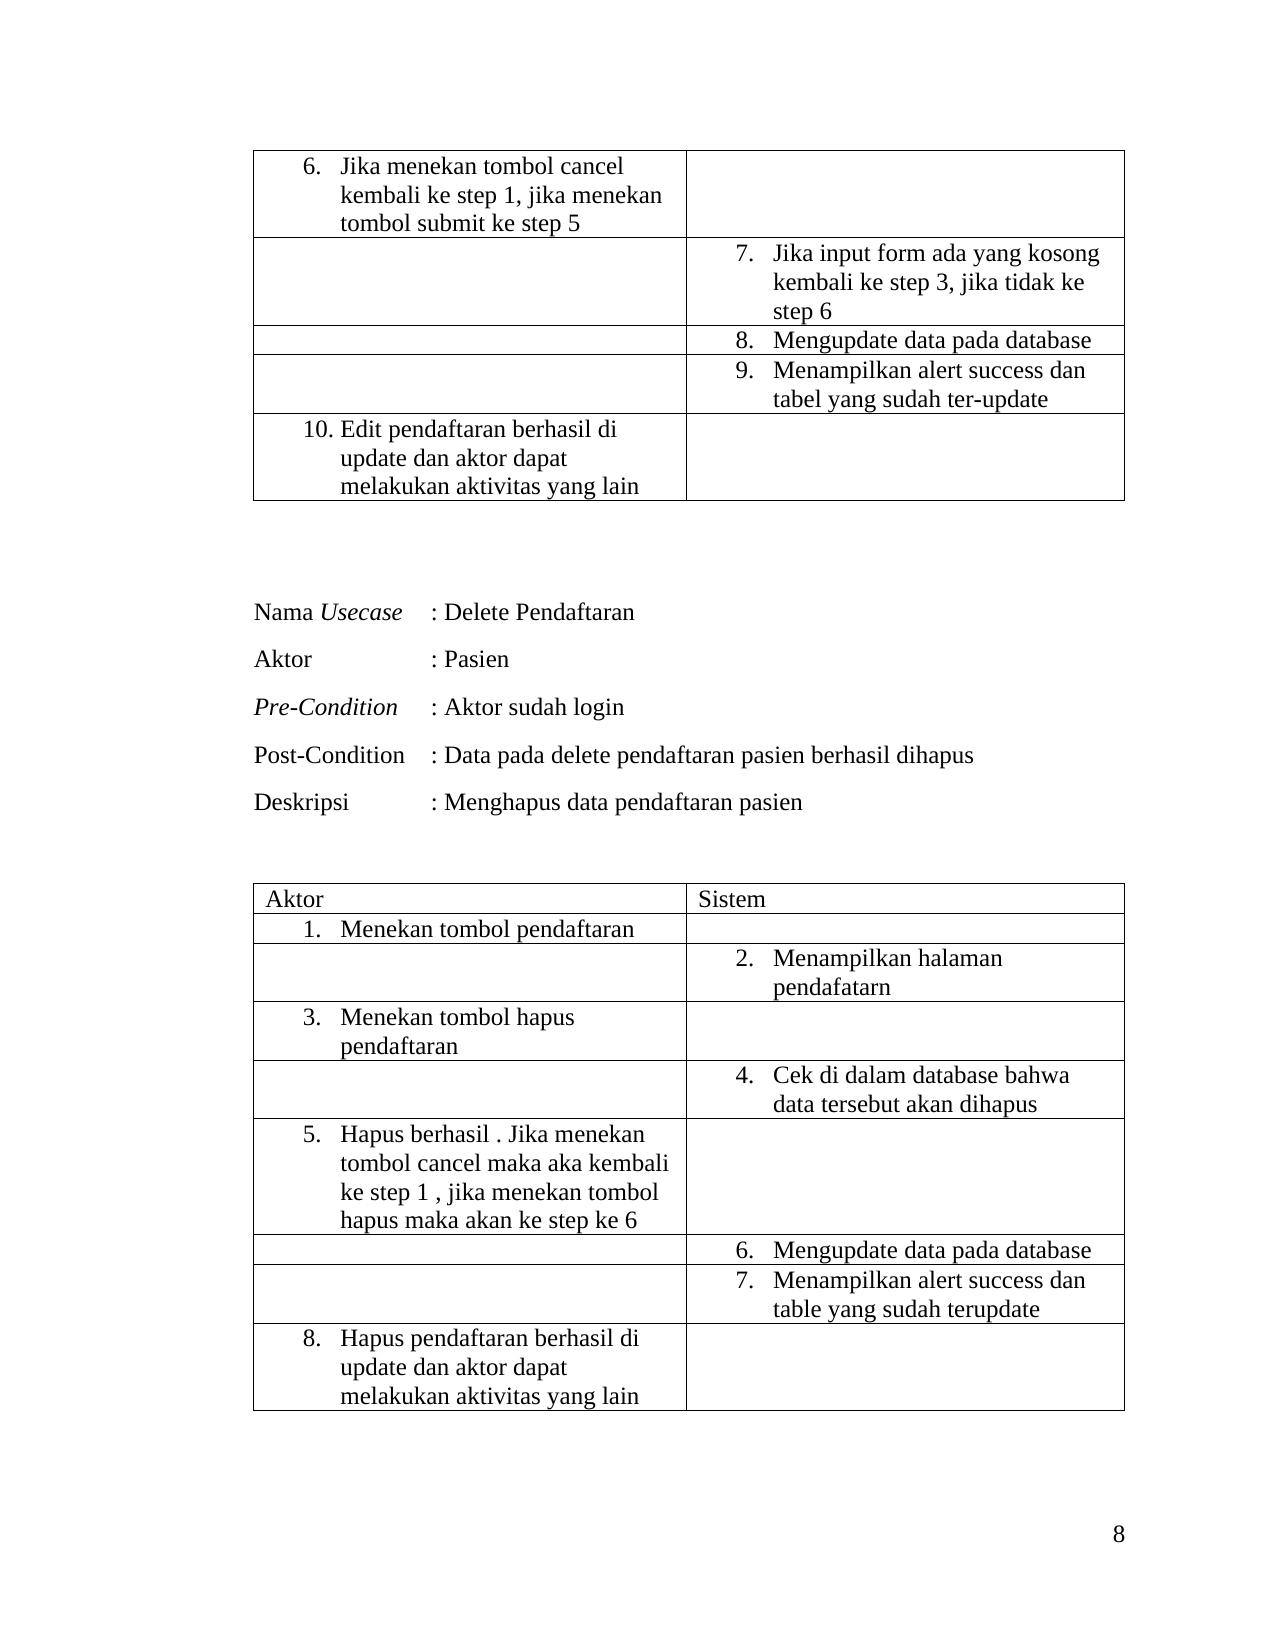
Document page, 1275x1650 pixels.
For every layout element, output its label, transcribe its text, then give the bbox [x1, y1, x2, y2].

table_cell [687, 151, 1124, 237]
table_cell Cek di dalam database bahwa data tersebut akan dihapus [687, 1061, 1124, 1118]
table_header Sistem [687, 884, 1124, 913]
table_cell [687, 914, 1124, 942]
table_header Aktor [254, 884, 686, 913]
table_cell [254, 1265, 686, 1322]
table_cell [254, 1061, 686, 1118]
table_cell Mengupdate data pada database [687, 1235, 1124, 1264]
table_cell [254, 238, 686, 324]
table_cell Menampilkan alert success dan table yang sudah terupdate [687, 1265, 1124, 1322]
table_cell Menampilkan halaman pendafatarn [687, 944, 1124, 1001]
table_cell [254, 326, 686, 354]
text Aktor : Pasien [253, 644, 1125, 673]
table_cell Menekan tombol hapus pendaftaran [254, 1002, 686, 1059]
text Pre-Condition : Aktor sudah login [253, 692, 1125, 721]
table_cell Mengupdate data pada database [687, 326, 1124, 354]
table_cell Edit pendaftaran berhasil di update dan aktor dapat melakukan aktivitas yang lain [254, 414, 686, 500]
text Post-Condition : Data pada delete pendaftaran pasien berhasil dihapus [253, 740, 1125, 768]
table_cell Hapus pendaftaran berhasil di update dan aktor dapat melakukan aktivitas yang lain [254, 1324, 686, 1410]
text Nama Usecase : Delete Pendaftaran [253, 597, 1125, 625]
table_cell [254, 944, 686, 1001]
table_cell [254, 1235, 686, 1264]
table_cell [687, 1002, 1124, 1059]
table_cell Hapus berhasil . Jika menekan tombol cancel maka aka kembali ke step 1 , jika menekan tombol hapus maka akan ke step ke 6 [254, 1119, 686, 1234]
table_cell Jika input form ada yang kosong kembali ke step 3, jika tidak ke step 6 [687, 238, 1124, 324]
table_cell [687, 1324, 1124, 1410]
text Deskripsi : Menghapus data pendaftaran pasien [253, 787, 1125, 816]
table_cell [687, 1119, 1124, 1234]
table_cell Jika menekan tombol cancel kembali ke step 1, jika menekan tombol submit ke step 5 [254, 151, 686, 237]
table_cell Menampilkan alert success dan tabel yang sudah ter-update [687, 355, 1124, 413]
table_cell Menekan tombol pendaftaran [254, 914, 686, 942]
table_cell [687, 414, 1124, 500]
table_cell [254, 355, 686, 413]
